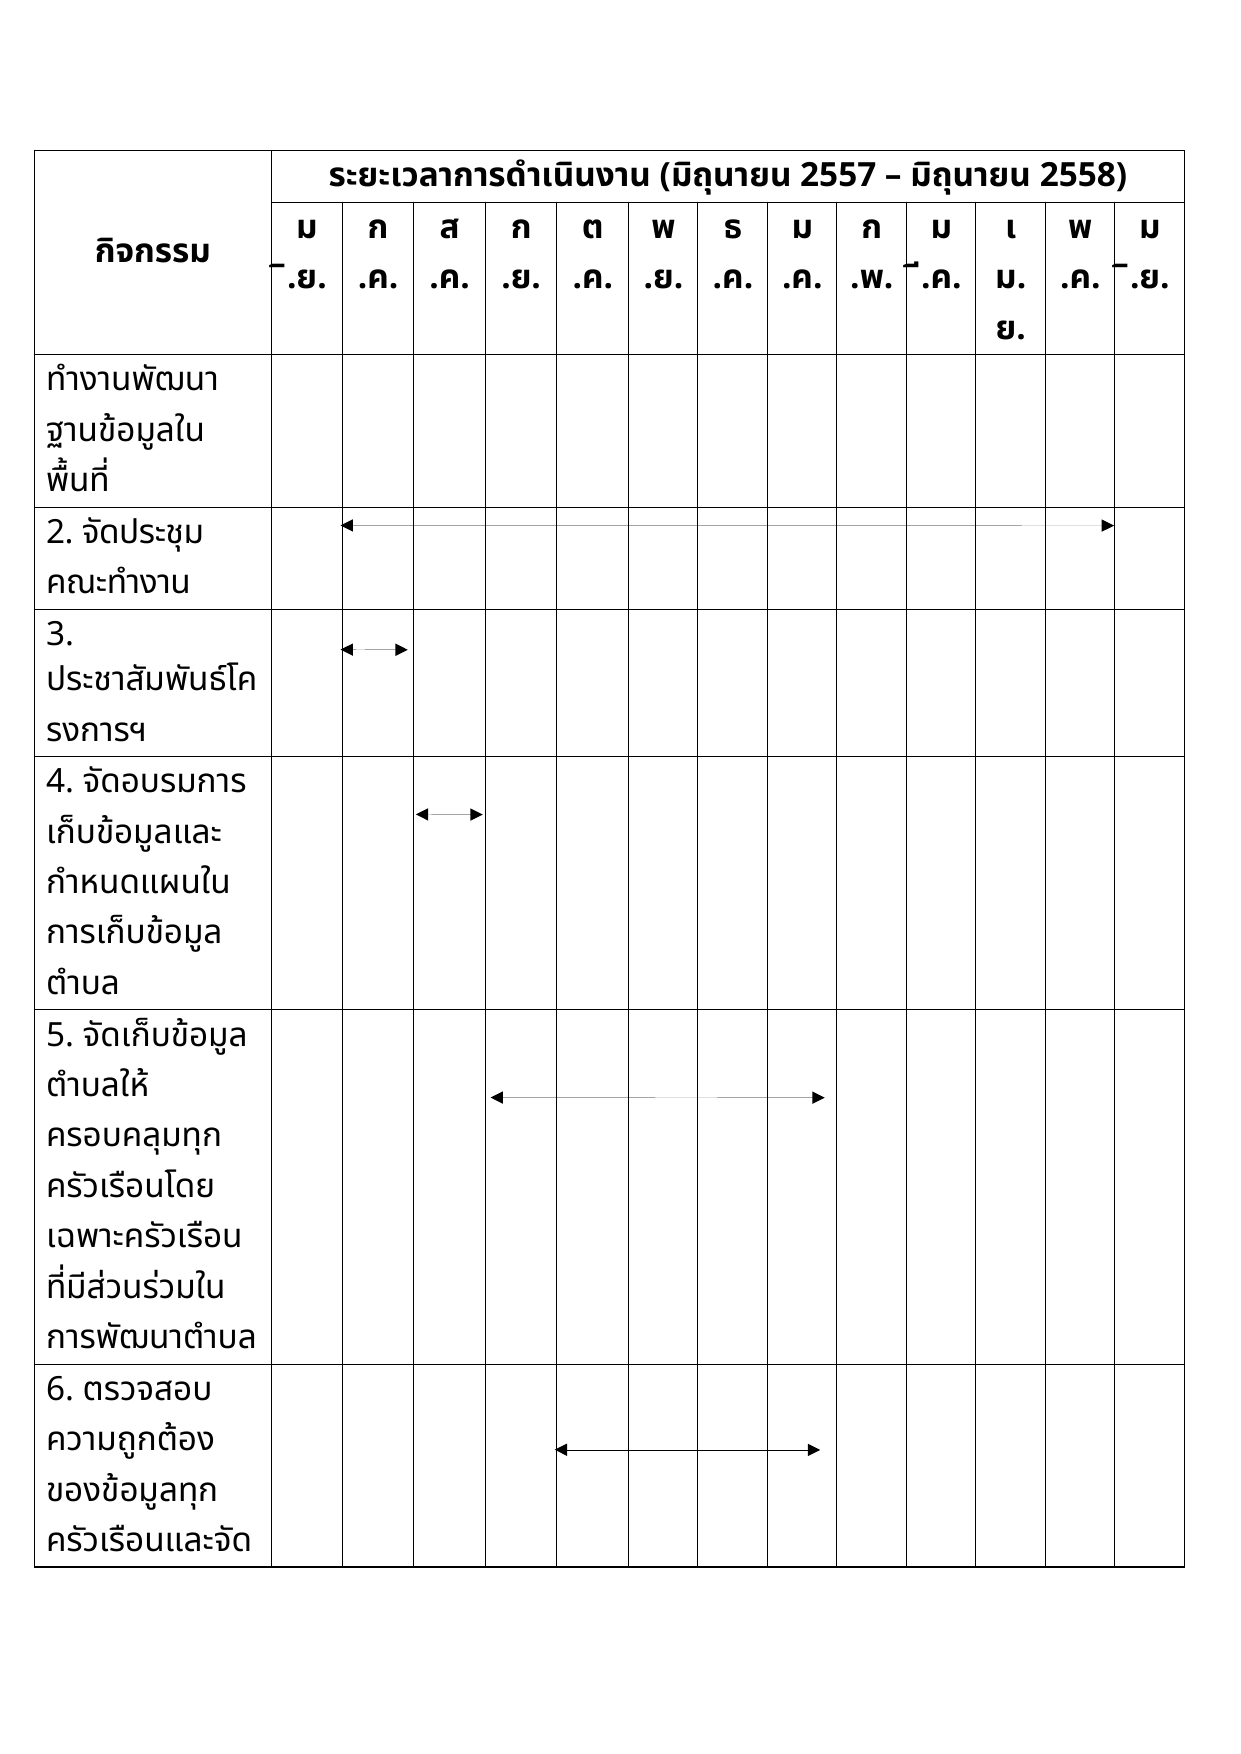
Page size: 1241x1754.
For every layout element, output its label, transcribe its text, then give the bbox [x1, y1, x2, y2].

table_cell [343, 757, 413, 1009]
table_cell [414, 355, 485, 507]
table_cell [629, 757, 697, 1009]
table_cell [486, 610, 556, 756]
table_cell [414, 508, 485, 525]
table_cell 3. ประชาสัมพันธ์โครงการฯ [35, 610, 271, 756]
table_cell [629, 1010, 697, 1097]
table_cell ส.ค. [414, 203, 485, 354]
table_cell [698, 526, 767, 609]
table_cell [272, 610, 342, 756]
table_cell [343, 508, 413, 525]
table_cell [629, 1098, 697, 1363]
table_cell [837, 1010, 906, 1363]
table_cell [1115, 610, 1184, 756]
table_cell [343, 1010, 413, 1363]
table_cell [35, 1365, 271, 1566]
table_cell [976, 1010, 1045, 1363]
table_cell [1115, 757, 1184, 1009]
table_cell [837, 355, 906, 507]
table_cell [1115, 1010, 1184, 1363]
table_cell [976, 526, 1045, 609]
table_cell [907, 757, 975, 1009]
table_cell [557, 610, 628, 756]
table_cell [1046, 508, 1114, 525]
table_cell 2. จัดประชุมคณะทำงาน [35, 508, 271, 609]
table_cell [414, 526, 485, 609]
table_cell มี.ค. [907, 203, 975, 354]
table_cell [272, 1010, 342, 1363]
table_cell [629, 508, 697, 525]
table_cell [1046, 526, 1114, 609]
table_cell [698, 1451, 767, 1566]
table_cell 4. จัดอบรมการเก็บข้อมูลและกำหนดแผนในการเก็บข้อมูลตำบล [35, 757, 271, 1009]
table_cell [1046, 355, 1114, 507]
table_cell [907, 526, 975, 609]
table_cell [768, 508, 836, 525]
table_cell [768, 526, 836, 609]
table_cell [976, 610, 1045, 756]
table_cell [343, 1365, 413, 1566]
table_cell [414, 610, 485, 756]
table_cell [629, 526, 697, 609]
table_cell [272, 355, 342, 507]
table_cell [837, 508, 906, 525]
table_cell [768, 757, 836, 1009]
table_cell [343, 526, 413, 609]
table_cell [629, 610, 697, 756]
table_cell พ.ค. [1046, 203, 1114, 354]
table_cell [557, 1098, 628, 1363]
table_cell [557, 1010, 628, 1097]
table_cell [837, 1365, 906, 1566]
table_cell [414, 1010, 485, 1363]
table_cell [272, 508, 342, 609]
table_cell [837, 757, 906, 1009]
table_cell เม.ย. [976, 203, 1045, 354]
table_cell [343, 355, 413, 507]
table_cell ก.พ. [837, 203, 906, 354]
table_cell [1046, 1365, 1114, 1566]
table_cell [698, 508, 767, 525]
table_cell [976, 355, 1045, 507]
table_cell [1115, 1365, 1184, 1566]
table_cell [907, 355, 975, 507]
table_cell [698, 610, 767, 756]
table_cell พ.ย. [629, 203, 697, 354]
table_cell [698, 355, 767, 507]
table_cell [698, 1365, 767, 1450]
table_cell [1115, 355, 1184, 507]
table_cell ธ.ค. [698, 203, 767, 354]
table_cell [976, 508, 1045, 525]
table_cell [272, 1365, 342, 1566]
table_cell ก.ค. [343, 203, 413, 354]
table_cell [976, 1365, 1045, 1566]
table_cell [1046, 610, 1114, 756]
table_cell [414, 757, 485, 1009]
table_cell [1046, 757, 1114, 1009]
table_cell [907, 508, 975, 525]
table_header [272, 151, 1184, 202]
table_cell ต.ค. [557, 203, 628, 354]
table_cell [907, 1010, 975, 1363]
table_cell [698, 1010, 767, 1097]
table_cell [557, 1451, 628, 1566]
table_cell [557, 757, 628, 1009]
table_cell [629, 1365, 697, 1450]
table_cell [907, 1365, 975, 1566]
table_cell [486, 526, 556, 609]
table_cell [768, 610, 836, 756]
table_cell [486, 757, 556, 1009]
table_cell [557, 1365, 628, 1450]
table_cell [486, 508, 556, 525]
table_cell มิ.ย. [1115, 203, 1184, 354]
table_cell [698, 757, 767, 1009]
table_cell [557, 355, 628, 507]
table_cell [272, 757, 342, 1009]
table_cell [629, 355, 697, 507]
table_cell [837, 610, 906, 756]
table_header กิจกรรม [35, 151, 271, 354]
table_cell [35, 355, 271, 507]
table_cell มิ.ย. [272, 203, 342, 354]
table_cell [486, 1365, 556, 1566]
table_cell [486, 355, 556, 507]
table_cell [768, 355, 836, 507]
table_cell [1046, 1010, 1114, 1363]
table_cell ก.ย. [486, 203, 556, 354]
table_cell [557, 508, 628, 525]
table_cell [486, 1010, 556, 1363]
table_cell [1115, 508, 1184, 609]
table_cell [907, 610, 975, 756]
table_cell [837, 526, 906, 609]
table_cell ม.ค. [768, 203, 836, 354]
table_cell [768, 1010, 836, 1363]
table_cell [698, 1098, 767, 1363]
table_cell [343, 610, 413, 756]
table_cell [414, 1365, 485, 1566]
table_cell [629, 1451, 697, 1566]
table_cell 5. จัดเก็บข้อมูลตำบลให้ครอบคลุมทุกครัวเรือนโดยเฉพาะครัวเรือนที่มีส่วนร่วมในการพัฒนาตำบล [35, 1010, 271, 1363]
table_cell [557, 526, 628, 609]
table_cell [976, 757, 1045, 1009]
table_cell [768, 1365, 836, 1566]
